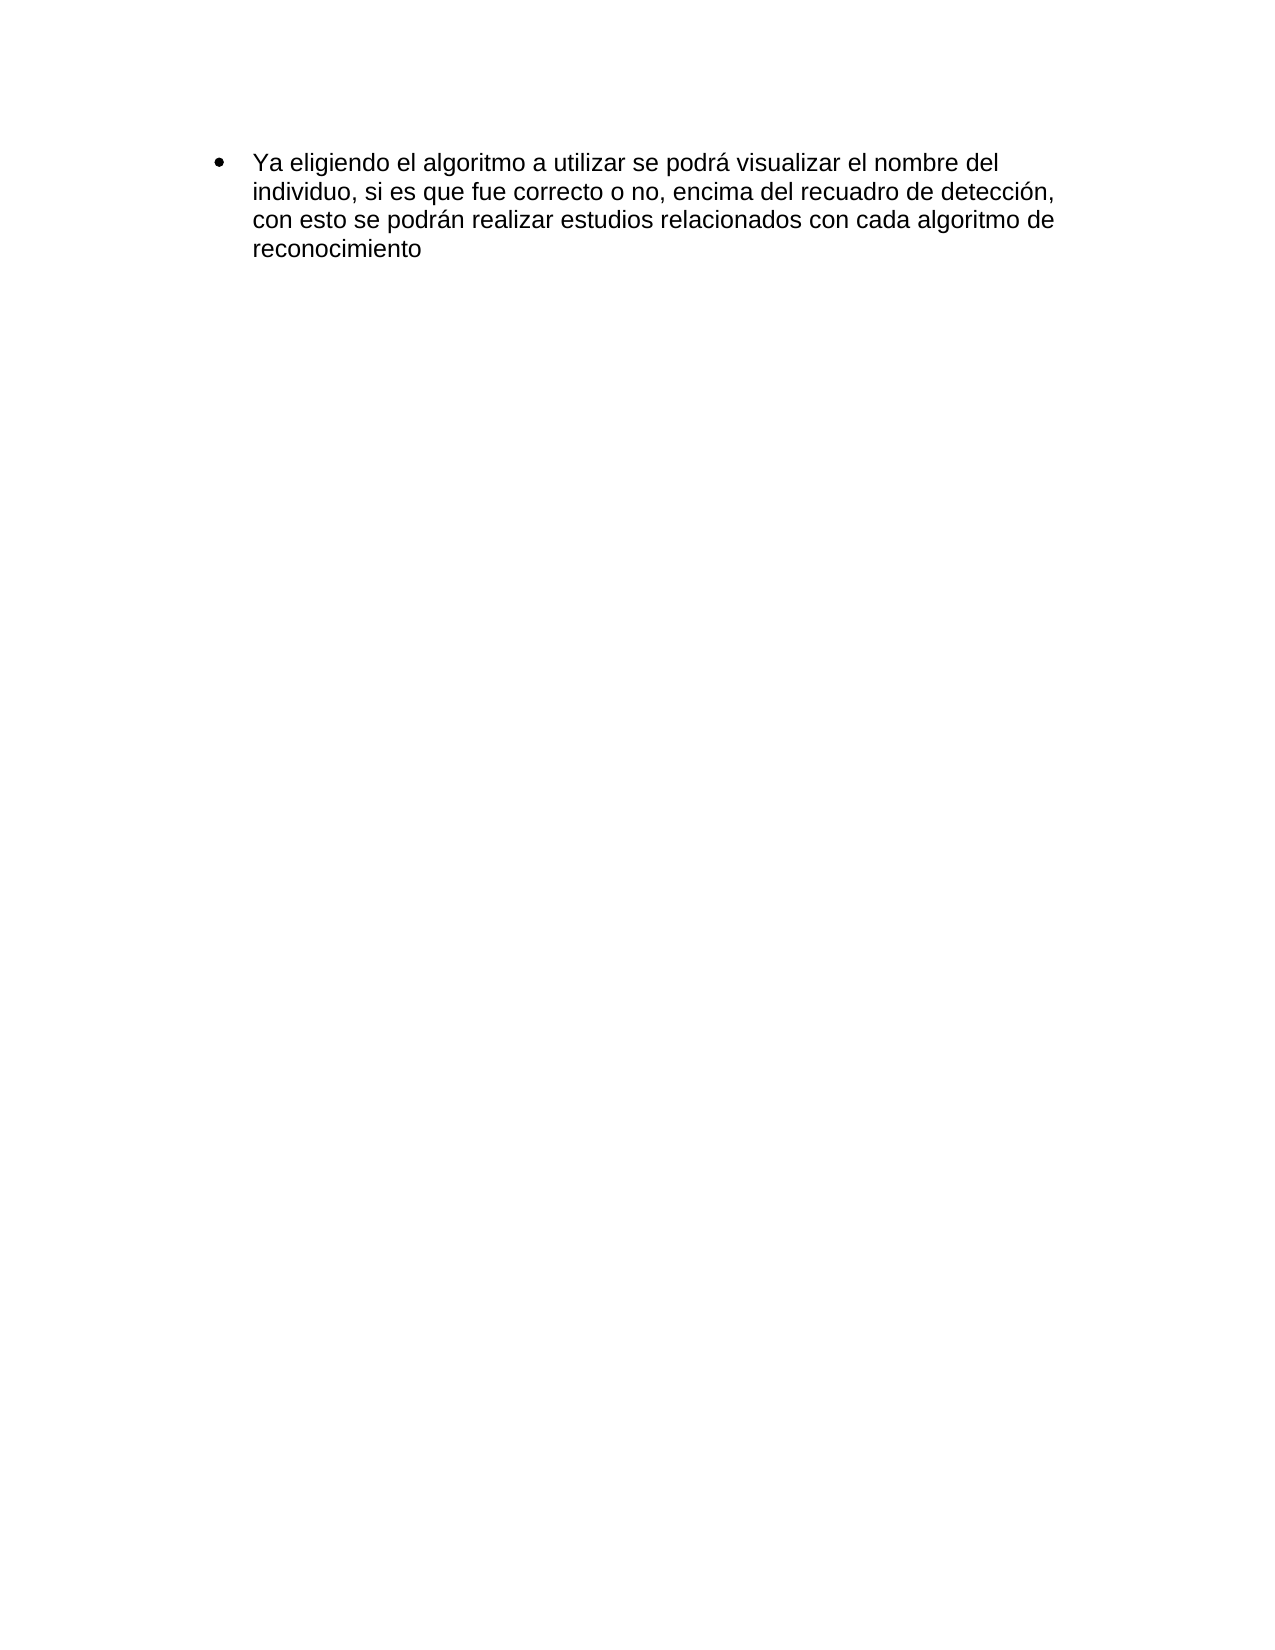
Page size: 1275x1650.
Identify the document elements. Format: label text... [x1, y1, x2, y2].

list Ya eligiendo el algoritmo a utilizar se podrá visualizar el nombre del individuo, si es que fue correcto o no, encima del recuadro de detección, con esto se podrán realizar estudios relacionados con cada algoritmo de reconocimiento [215, 148, 1098, 263]
